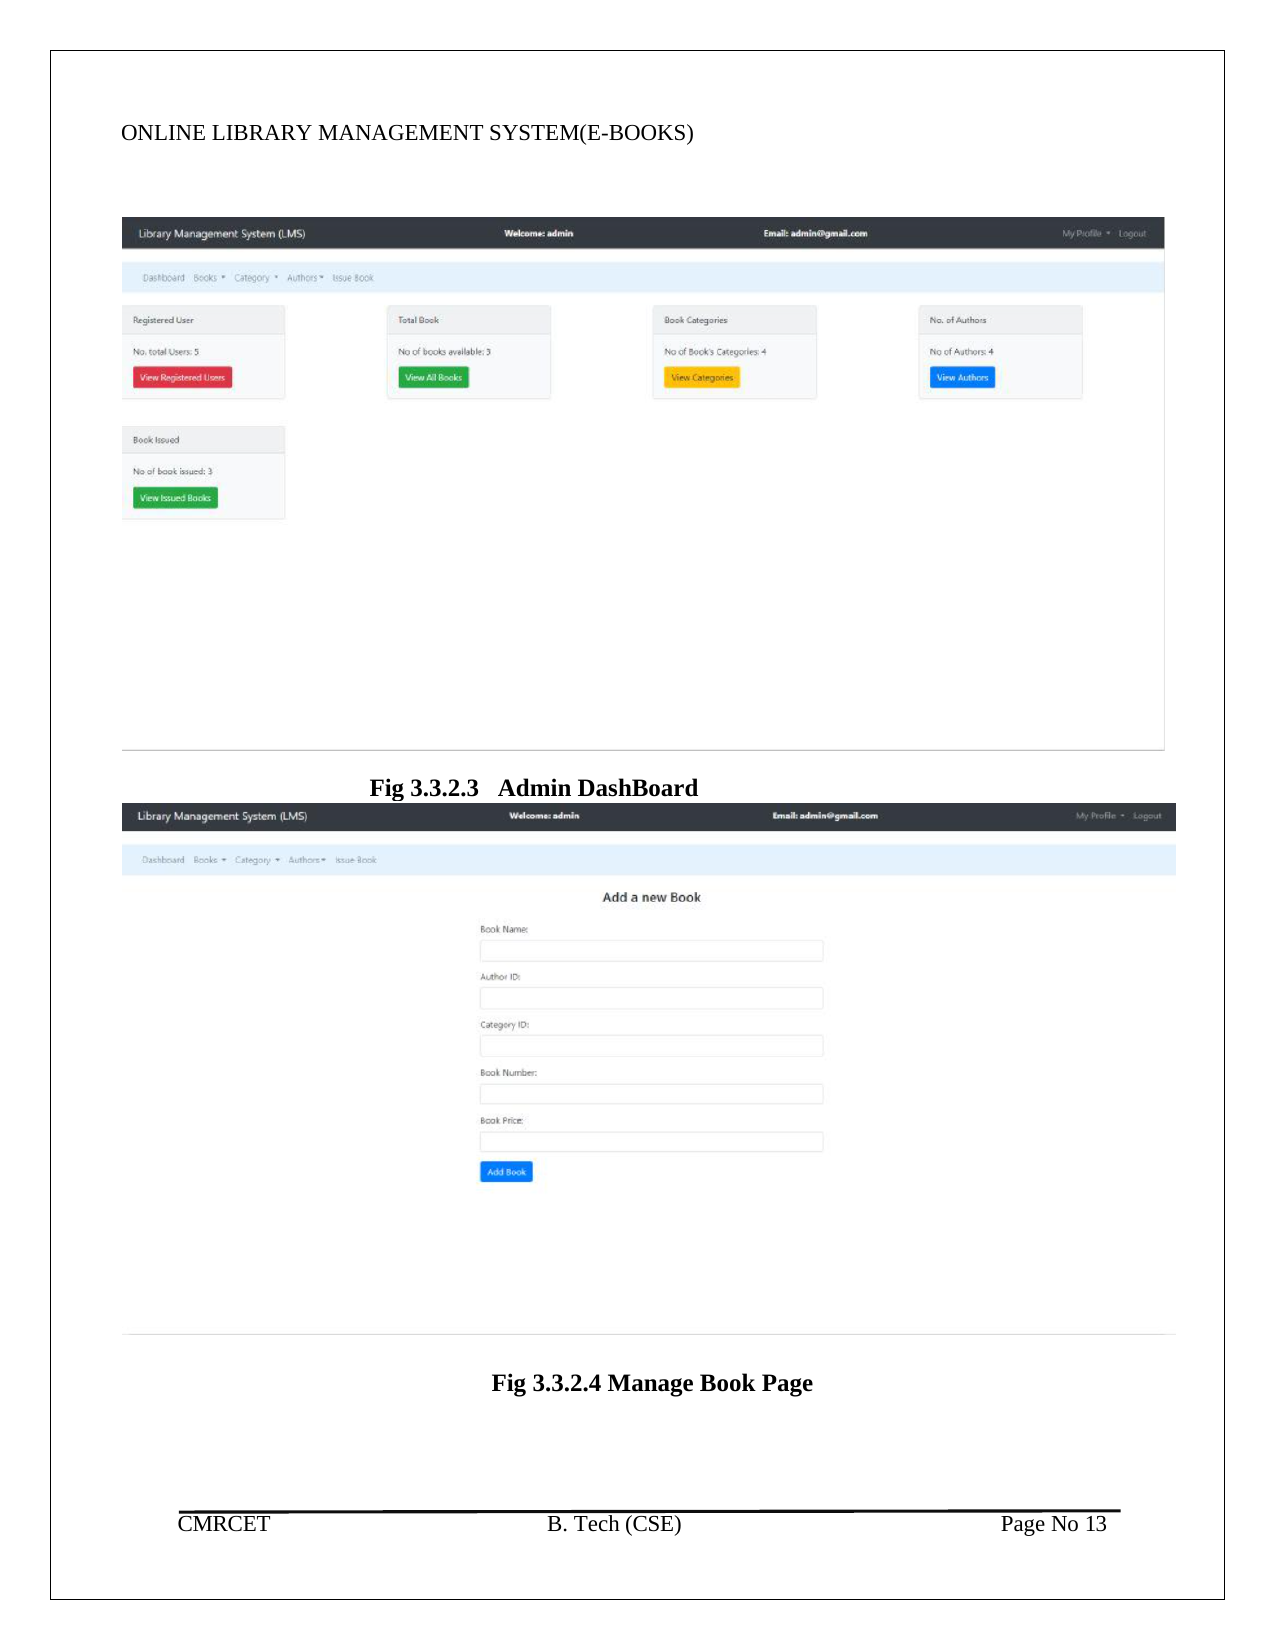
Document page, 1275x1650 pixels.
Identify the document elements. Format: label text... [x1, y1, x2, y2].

text Fig 3.3.2.3 Admin DashBoard [121, 773, 1177, 801]
picture [120, 801, 1178, 1335]
text Fig 3.3.2.4 Manage Book Page [198, 1368, 1106, 1397]
picture [120, 214, 1165, 752]
